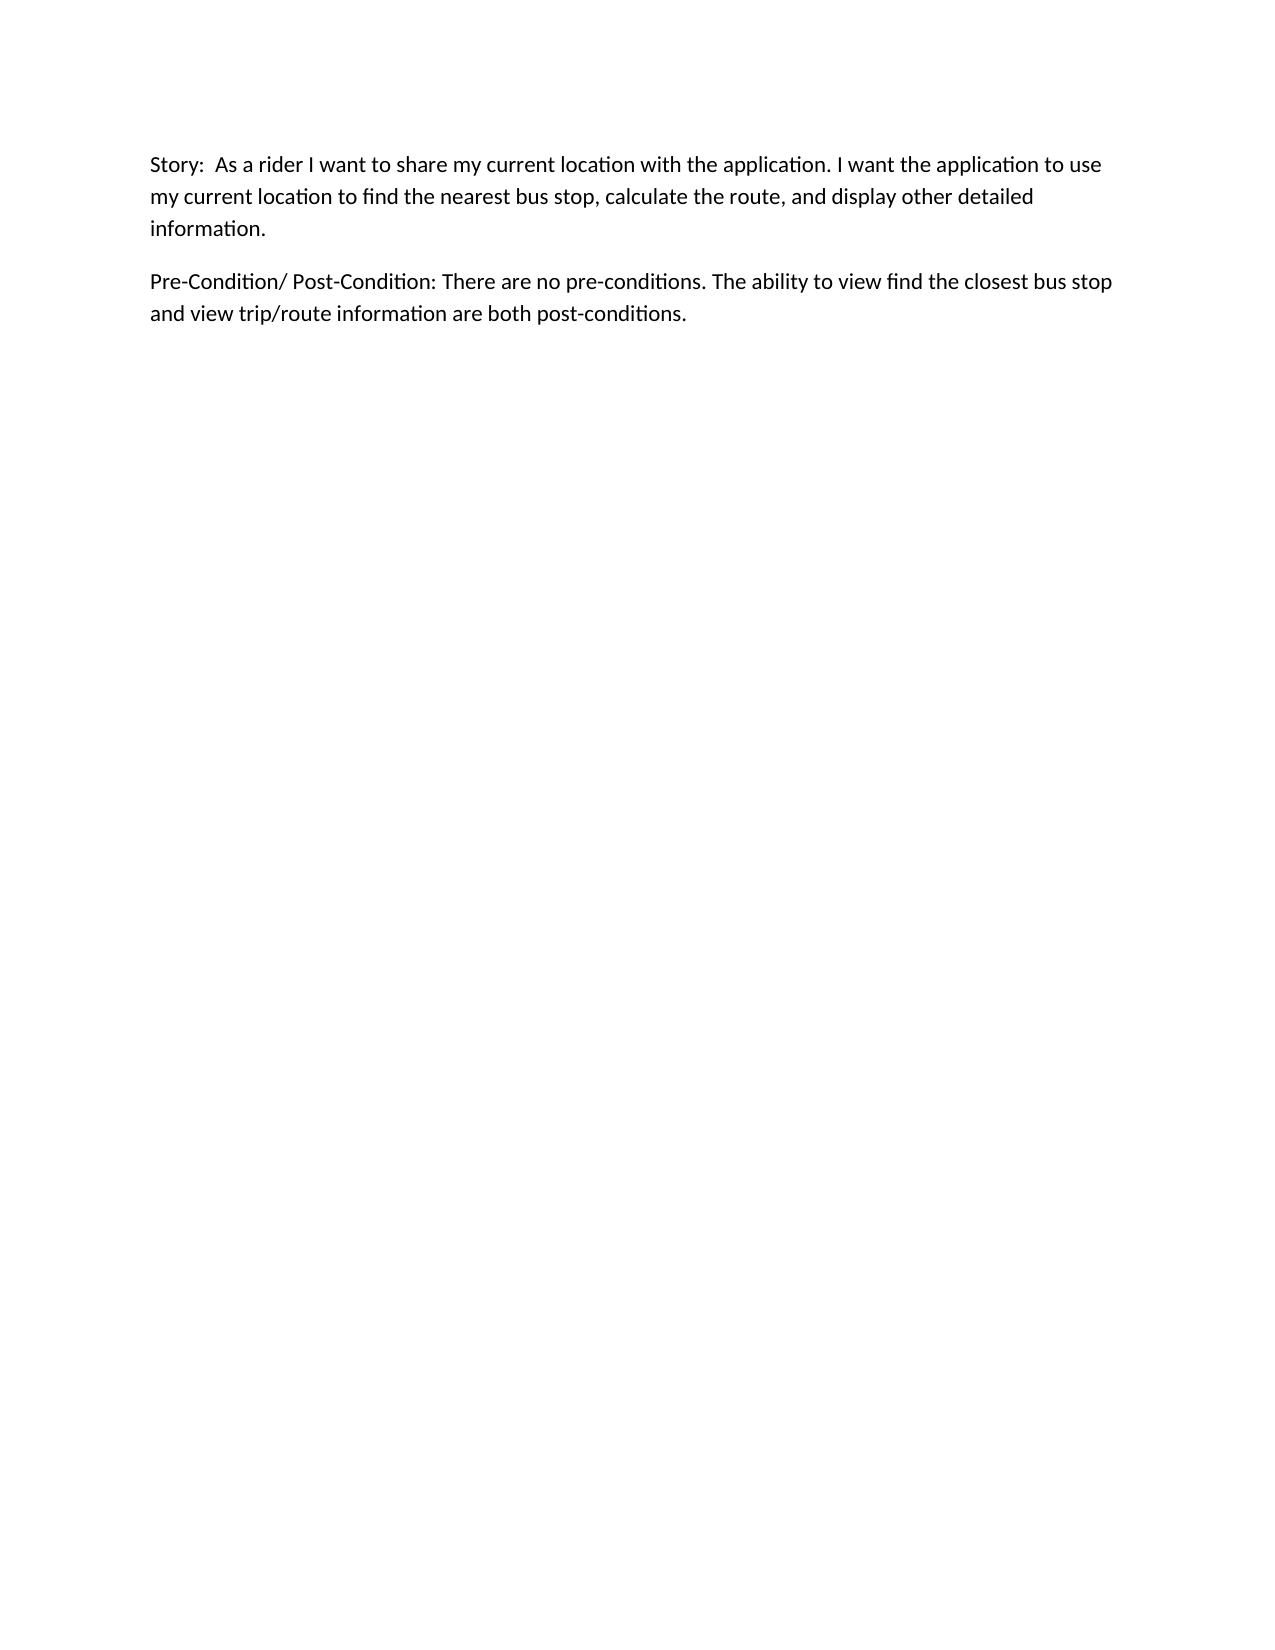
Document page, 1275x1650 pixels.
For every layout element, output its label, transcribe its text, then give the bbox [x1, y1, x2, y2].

text Pre-Condition/ Post-Condition: There are no pre-conditions. The ability to view find the closest bus stop and view trip/route information are both post-conditions. [150, 267, 1125, 328]
text Story: As a rider I want to share my current location with the application. I want the application to use my current location to find the nearest bus stop, calculate the route, and display other detailed information. [150, 150, 1125, 242]
